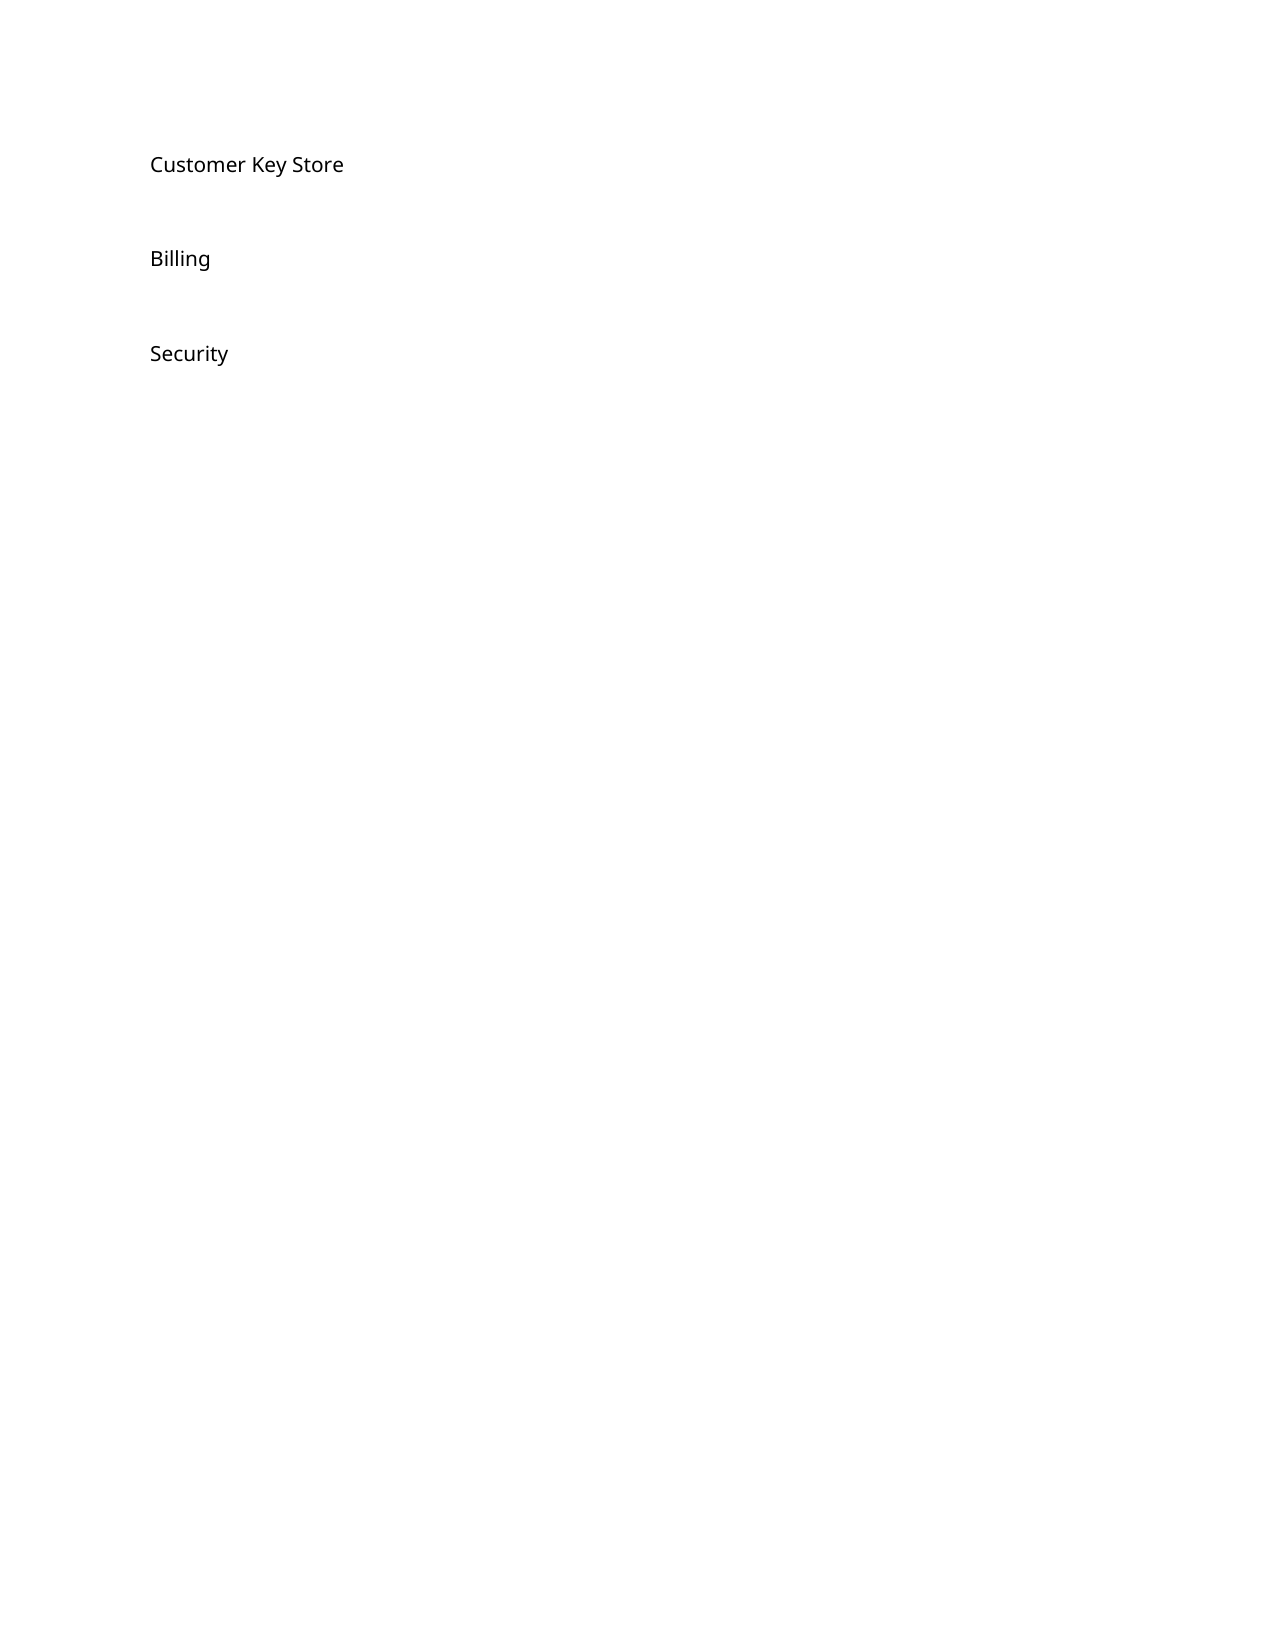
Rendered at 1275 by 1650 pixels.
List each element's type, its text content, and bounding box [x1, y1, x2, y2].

text Billing [150, 244, 1125, 273]
text Customer Key Store [150, 150, 1125, 178]
text Security [150, 339, 1125, 368]
